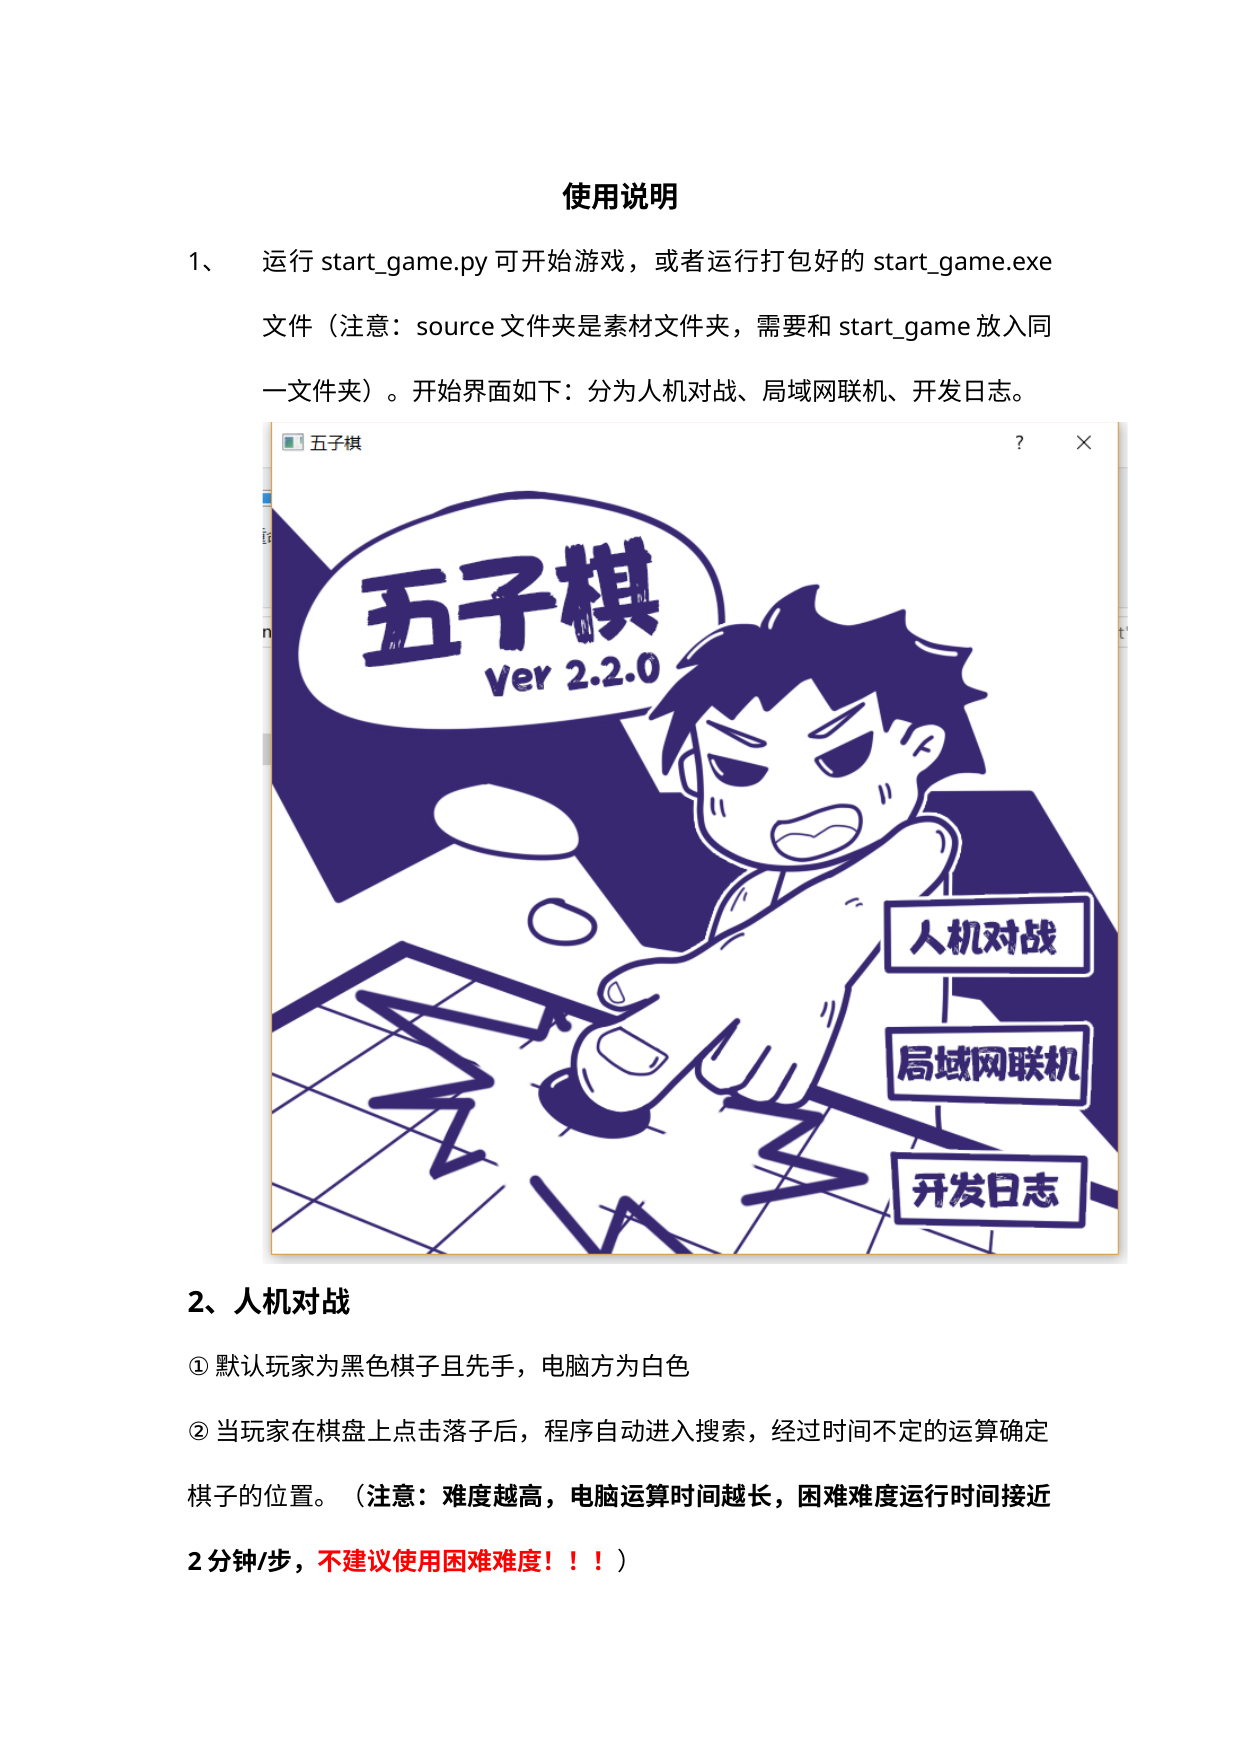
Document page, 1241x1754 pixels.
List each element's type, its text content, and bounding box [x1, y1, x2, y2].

text 2、人机对战 [187, 1267, 1053, 1332]
picture [262, 422, 1128, 1264]
text 使用说明 [187, 162, 1053, 227]
text ①默认玩家为黑色棋子且先手，电脑方为白色 [187, 1332, 1053, 1397]
text ②当玩家在棋盘上点击落子后，程序自动进入搜索，经过时间不定的运算确定棋子的位置。（注意：难度越高，电脑运算时间越长，困难难度运行时间接近2分钟/步，不建议使用困难难度！！！） [187, 1397, 1053, 1592]
list 运行start_game.py可开始游戏，或者运行打包好的start_game.exe文件（注意：source文件夹是素材文件夹，需要和start_game放入同一文件夹）。开始界面如下：分为人机对战、局域网联机、开发日志。 [187, 227, 1053, 422]
